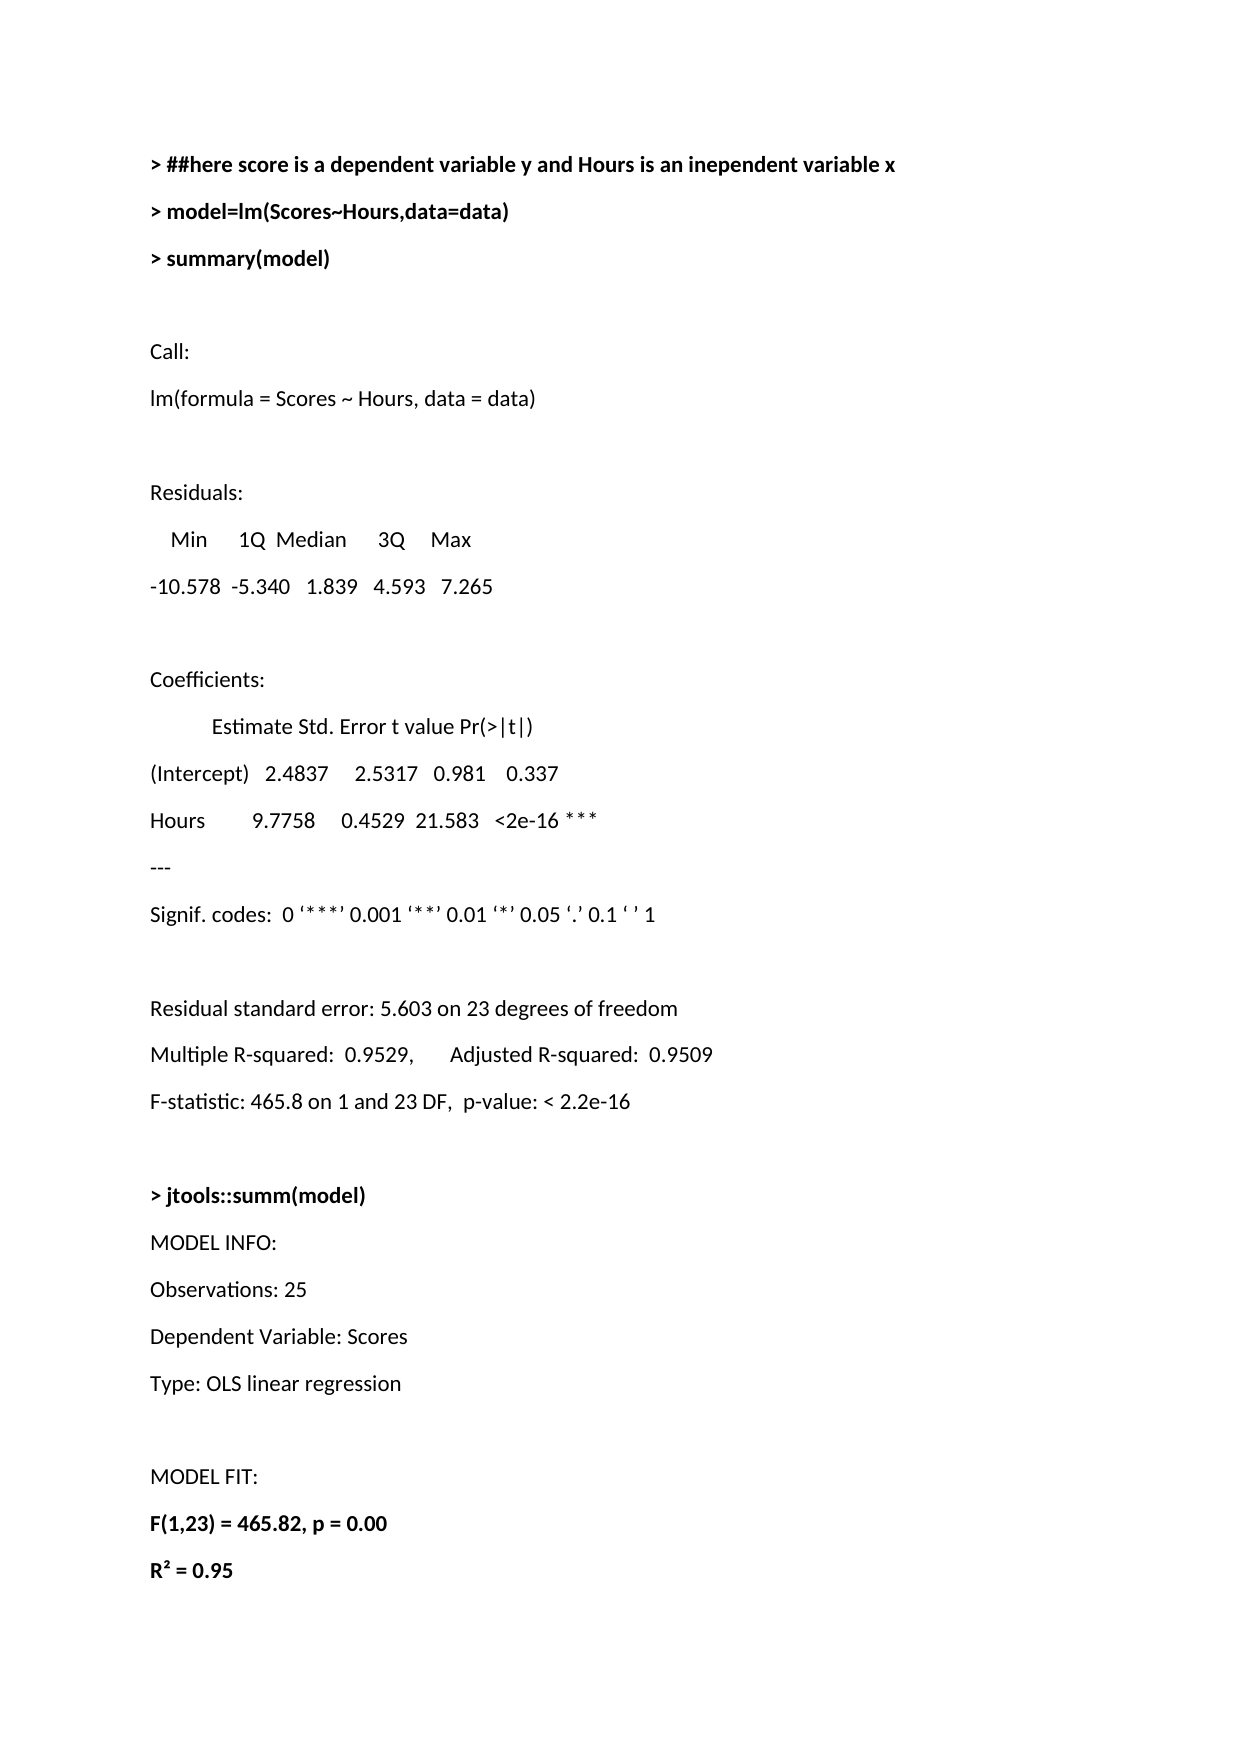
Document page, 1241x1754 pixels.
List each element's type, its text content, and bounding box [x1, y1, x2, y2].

text MODEL FIT: [150, 1462, 1090, 1491]
text R² = 0.95 [150, 1556, 1090, 1584]
text Hours 9.7758 0.4529 21.583 <2e-16 *** [150, 806, 1090, 834]
text Residual standard error: 5.603 on 23 degrees of freedom [150, 994, 1090, 1022]
text Call: [150, 337, 1090, 366]
text > model=lm(Scores~Hours,data=data) [150, 197, 1090, 225]
text MODEL INFO: [150, 1228, 1090, 1256]
text --- [150, 853, 1090, 881]
text (Intercept) 2.4837 2.5317 0.981 0.337 [150, 759, 1090, 787]
text Residuals: [150, 478, 1090, 506]
text F-statistic: 465.8 on 1 and 23 DF, p-value: < 2.2e-16 [150, 1087, 1090, 1116]
text > ##here score is a dependent variable y and Hours is an inependent variable x [150, 150, 1090, 178]
text Dependent Variable: Scores [150, 1322, 1090, 1350]
text lm(formula = Scores ~ Hours, data = data) [150, 384, 1090, 412]
text Type: OLS linear regression [150, 1369, 1090, 1397]
text Observations: 25 [150, 1275, 1090, 1303]
text > summary(model) [150, 244, 1090, 272]
text Signif. codes: 0 ‘***’ 0.001 ‘**’ 0.01 ‘*’ 0.05 ‘.’ 0.1 ‘ ’ 1 [150, 900, 1090, 928]
text Multiple R-squared: 0.9529, Adjusted R-squared: 0.9509 [150, 1041, 1090, 1069]
text Estimate Std. Error t value Pr(>|t|) [150, 712, 1090, 741]
text -10.578 -5.340 1.839 4.593 7.265 [150, 572, 1090, 600]
text Min 1Q Median 3Q Max [150, 525, 1090, 553]
text Coefficients: [150, 666, 1090, 694]
text F(1,23) = 465.82, p = 0.00 [150, 1509, 1090, 1537]
text > jtools::summ(model) [150, 1181, 1090, 1209]
